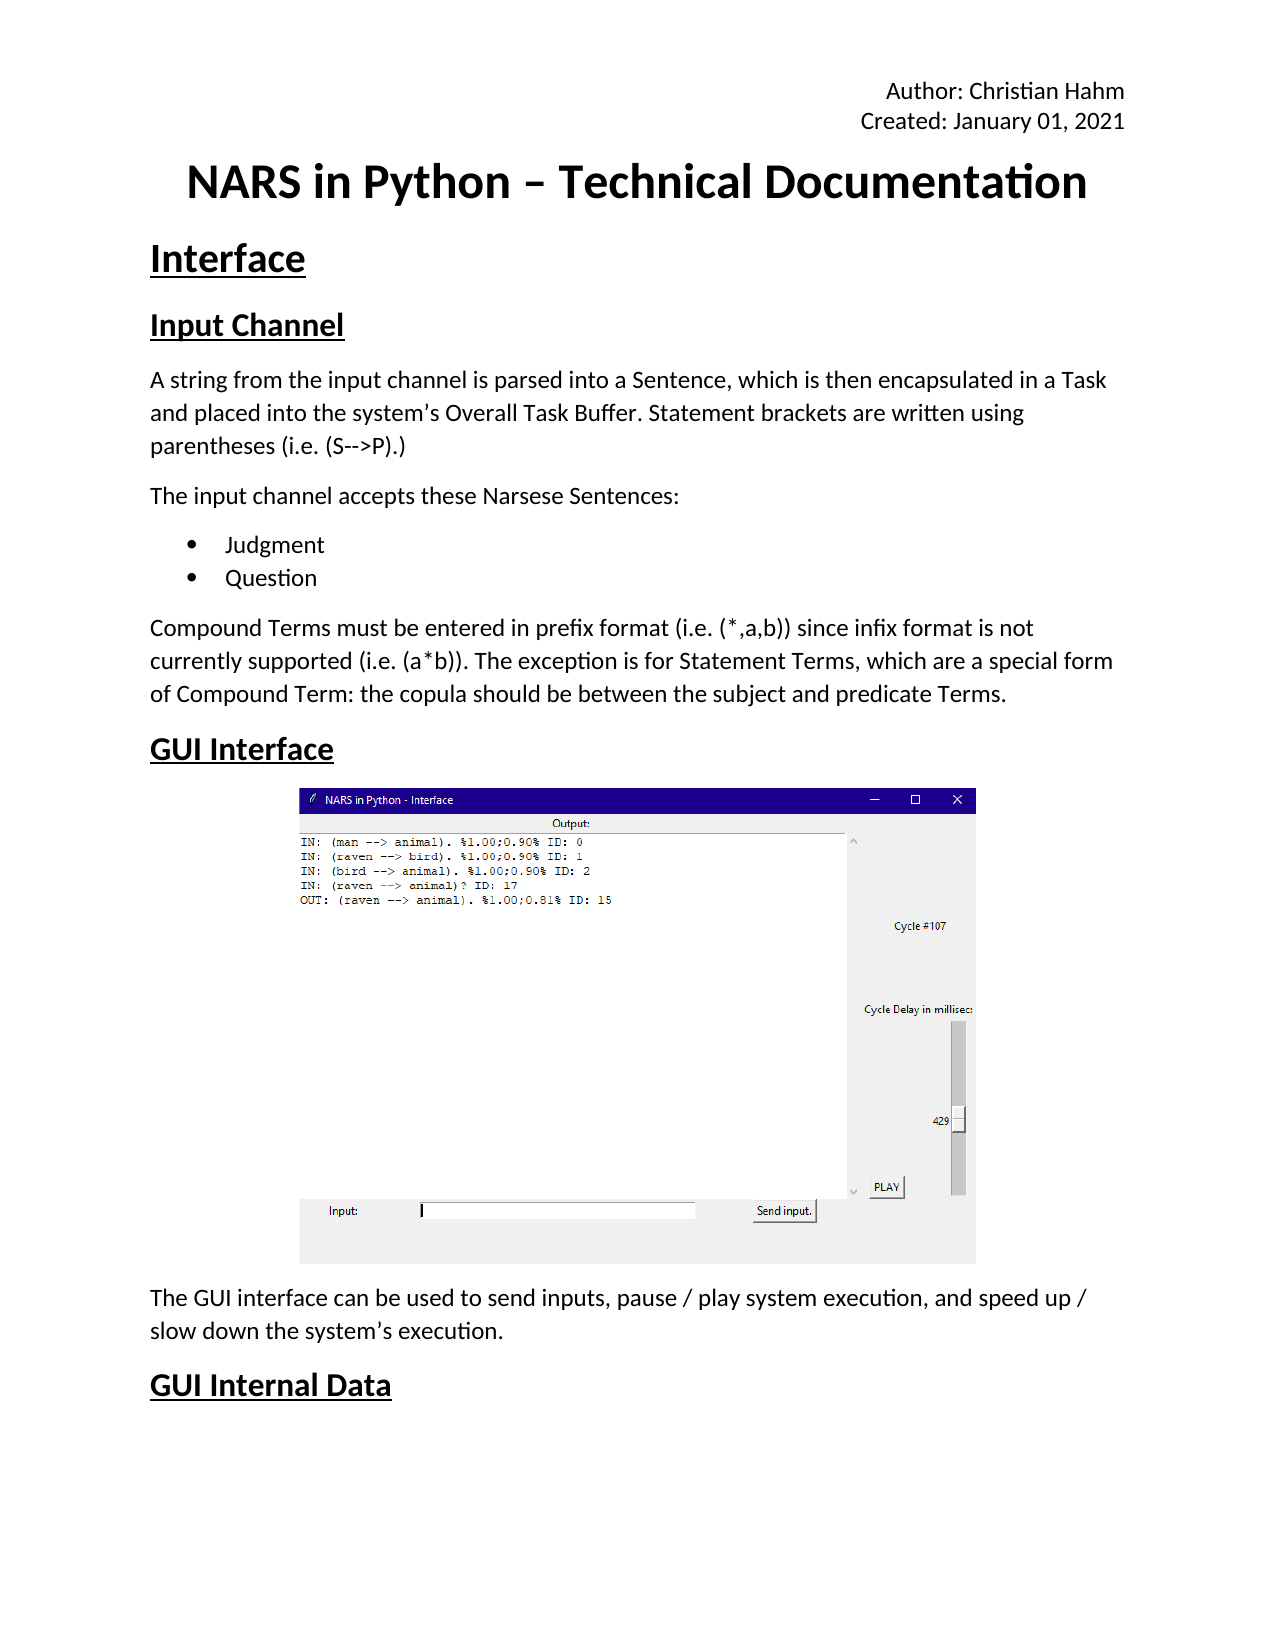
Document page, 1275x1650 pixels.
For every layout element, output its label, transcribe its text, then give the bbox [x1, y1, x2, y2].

picture [299, 788, 976, 1264]
text Input Channel [150, 304, 1125, 345]
text NARS in Python – Technical Documentation [150, 150, 1125, 211]
text Interface [150, 232, 1125, 283]
text The input channel accepts these Narsese Sentences: [150, 480, 1125, 511]
list Judgment [187, 530, 1125, 560]
text GUI Internal Data [150, 1364, 1125, 1405]
list Question [187, 563, 1125, 593]
text Compound Terms must be entered in prefix format (i.e. (*,a,b)) since infix format is not currently supported (i.e. (a*b)). The exception is for Statement Terms, which are a special form of Compound Term: the copula should be between the subject and predicate Terms. [150, 612, 1125, 708]
text GUI Interface [150, 728, 1125, 768]
text The GUI interface can be used to send inputs, pause / play system execution, and speed up / slow down the system’s execution. [150, 1282, 1125, 1345]
text A string from the input channel is parsed into a Sentence, which is then encapsulated in a Task and placed into the system’s Overall Task Buffer. Statement brackets are written using parentheses (i.e. (S-->P).) [150, 365, 1125, 461]
